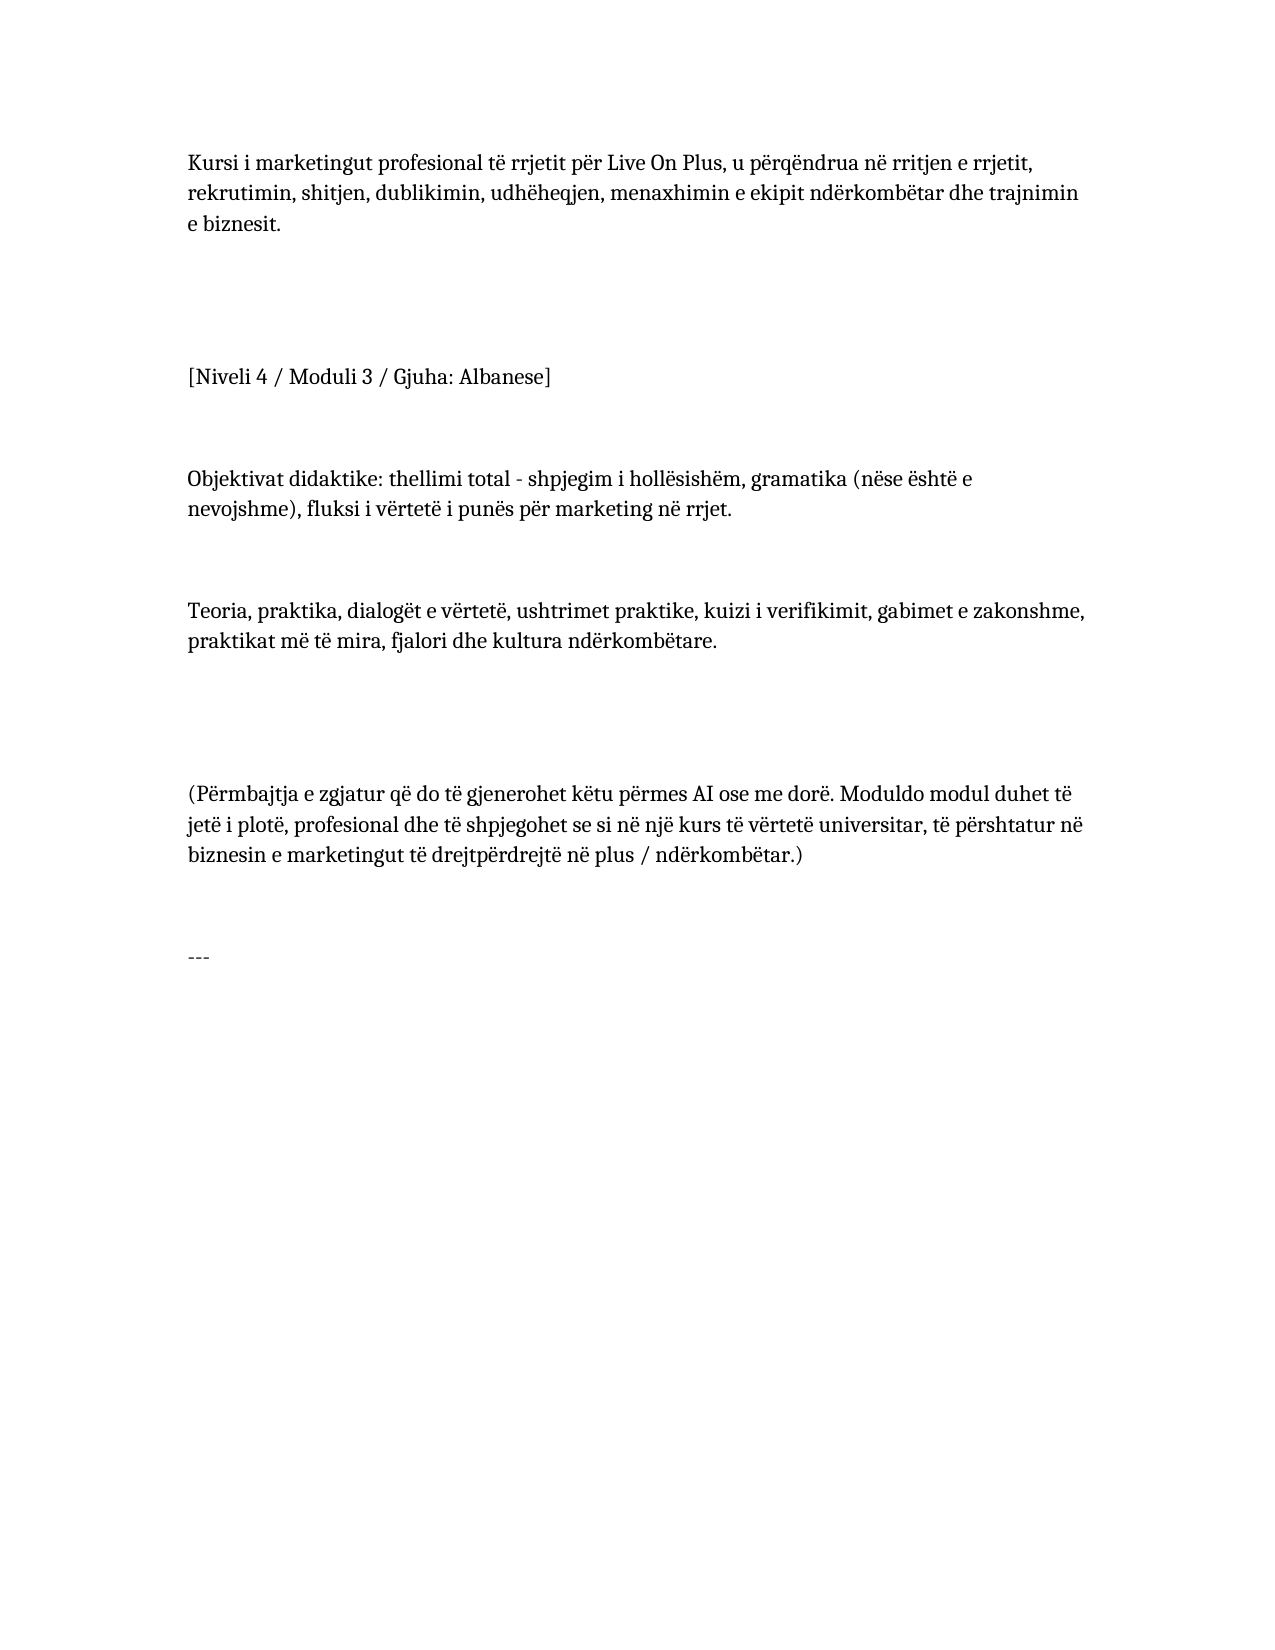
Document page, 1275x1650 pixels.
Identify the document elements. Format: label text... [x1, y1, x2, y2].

text Kursi i marketingut profesional të rrjetit për Live On Plus, u përqëndrua në rritjen e rrjetit, rekrutimin, shitjen, dublikimin, udhëheqjen, menaxhimin e ekipit ndërkombëtar dhe trajnimin e biznesit. [187, 150, 1087, 237]
text --- [187, 944, 1087, 970]
text Objektivat didaktike: thellimi total - shpjegim i hollësishëm, gramatika (nëse është e nevojshme), fluksi i vërtetë i punës për marketing në rrjet. [187, 466, 1087, 522]
text (Përmbajtja e zgjatur që do të gjenerohet këtu përmes AI ose me dorë. Moduldo modul duhet të jetë i plotë, profesional dhe të shpjegohet se si në një kurs të vërtetë universitar, të përshtatur në biznesin e marketingut të drejtpërdrejtë në plus / ndërkombëtar.) [187, 781, 1087, 868]
text [Niveli 4 / Moduli 3 / Gjuha: Albanese] [187, 363, 1087, 390]
text Teoria, praktika, dialogët e vërtetë, ushtrimet praktike, kuizi i verifikimit, gabimet e zakonshme, praktikat më të mira, fjalori dhe kultura ndërkombëtare. [187, 598, 1087, 654]
